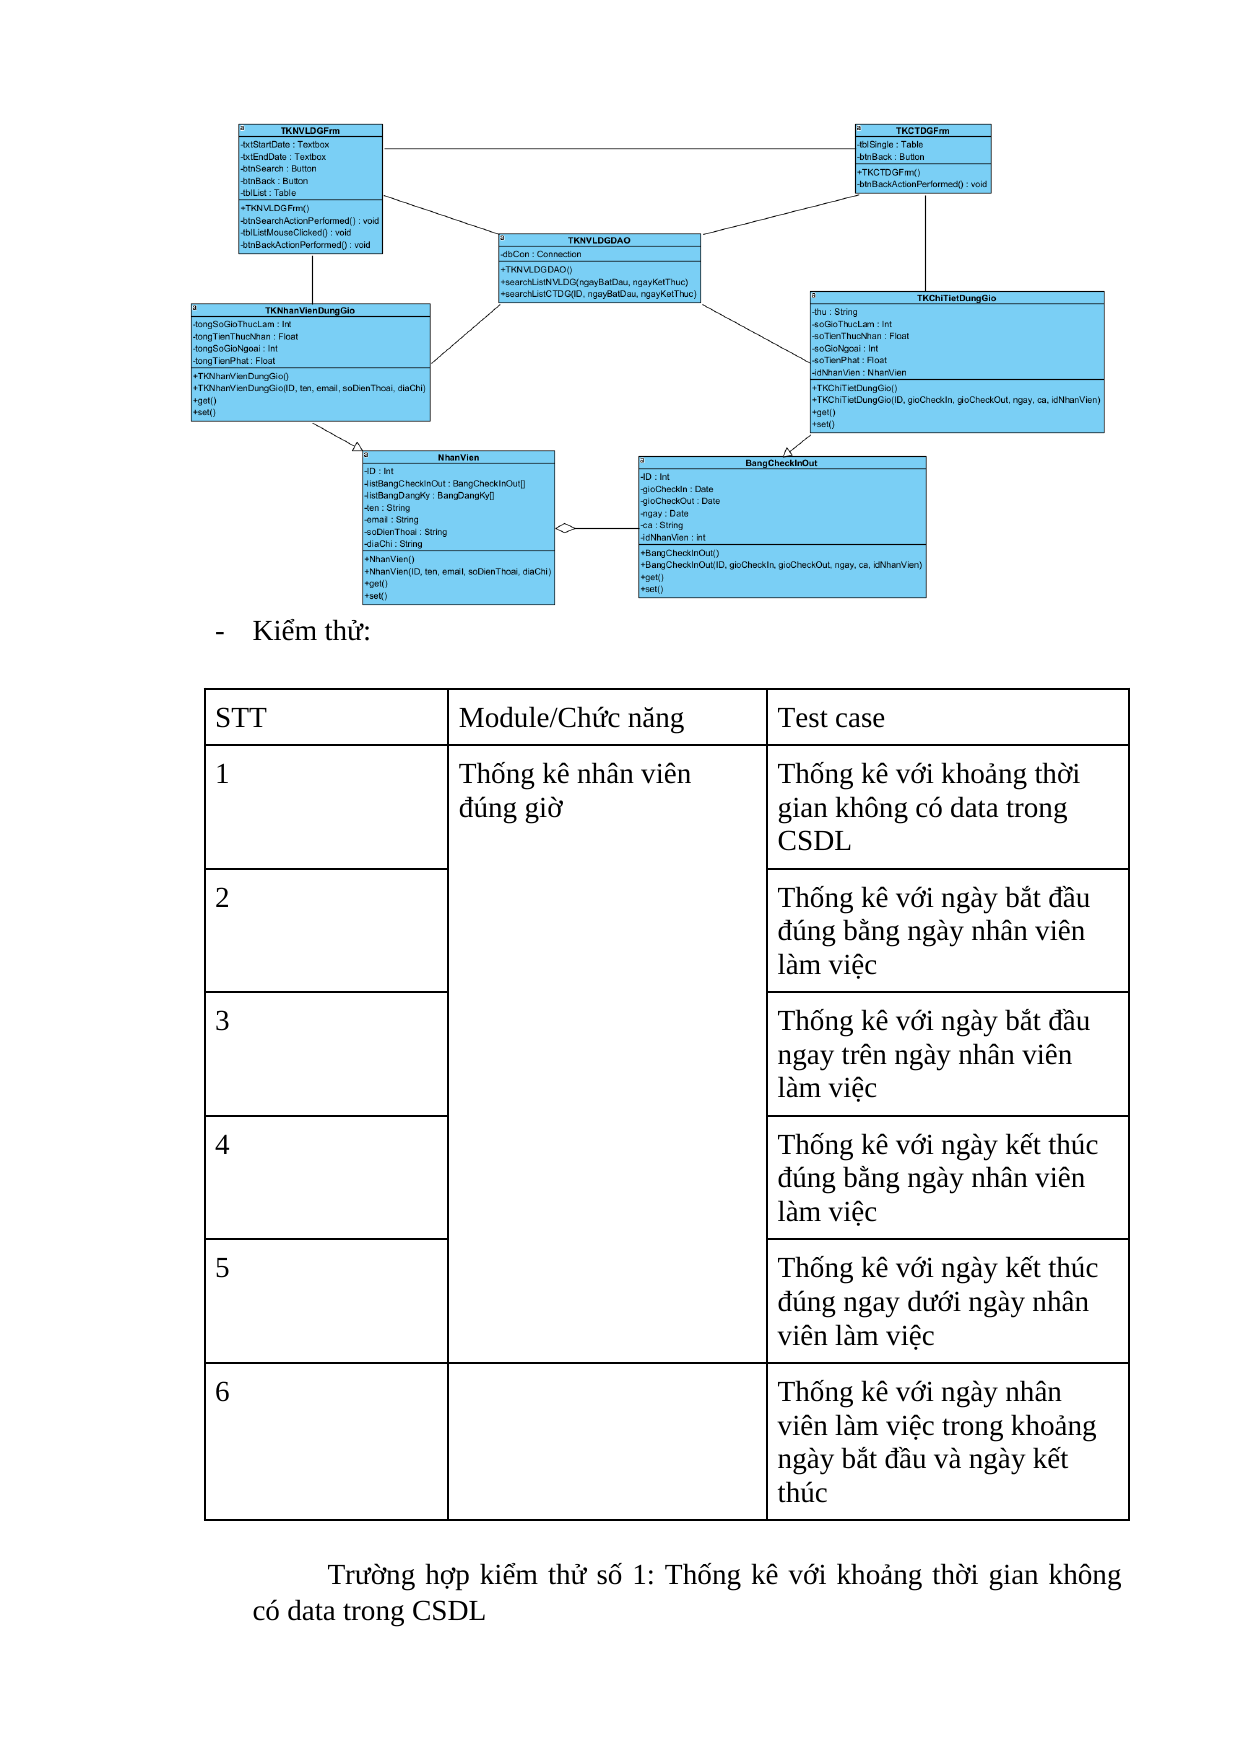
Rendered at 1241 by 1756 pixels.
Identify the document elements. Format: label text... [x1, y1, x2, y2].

table_header STT [206, 690, 447, 744]
table_cell 5 [206, 1240, 447, 1362]
table_header Test case [768, 690, 1128, 744]
table_cell Thống kê với ngày nhân viên làm việc trong khoảng ngày bắt đầu và ngày kết thúc [768, 1364, 1128, 1519]
table_cell Thống kê với khoảng thời gian không có data trong CSDL [768, 746, 1128, 867]
text Trường hợp kiểm thử số 1: Thống kê với khoảng thời gian không có data trong CSDL [252, 1557, 1122, 1627]
table_cell Thống kê với ngày bắt đầu ngay trên ngày nhân viên làm việc [768, 993, 1128, 1114]
picture [177, 118, 1118, 609]
list Kiểm thử: [215, 613, 1122, 646]
table_header Module/Chức năng [449, 690, 766, 744]
table_cell 4 [206, 1117, 447, 1238]
table_cell 6 [206, 1364, 447, 1519]
table_cell Thống kê nhân viên đúng giờ [449, 746, 766, 1362]
table_cell 1 [206, 746, 447, 867]
table_cell 3 [206, 993, 447, 1114]
table_cell 2 [206, 870, 447, 991]
table_cell Thống kê với ngày kết thúc đúng ngay dưới ngày nhân viên làm việc [768, 1240, 1128, 1362]
table_cell Thống kê với ngày kết thúc đúng bằng ngày nhân viên làm việc [768, 1117, 1128, 1238]
table_cell Thống kê với ngày bắt đầu đúng bằng ngày nhân viên làm việc [768, 870, 1128, 991]
table_cell [449, 1364, 766, 1519]
